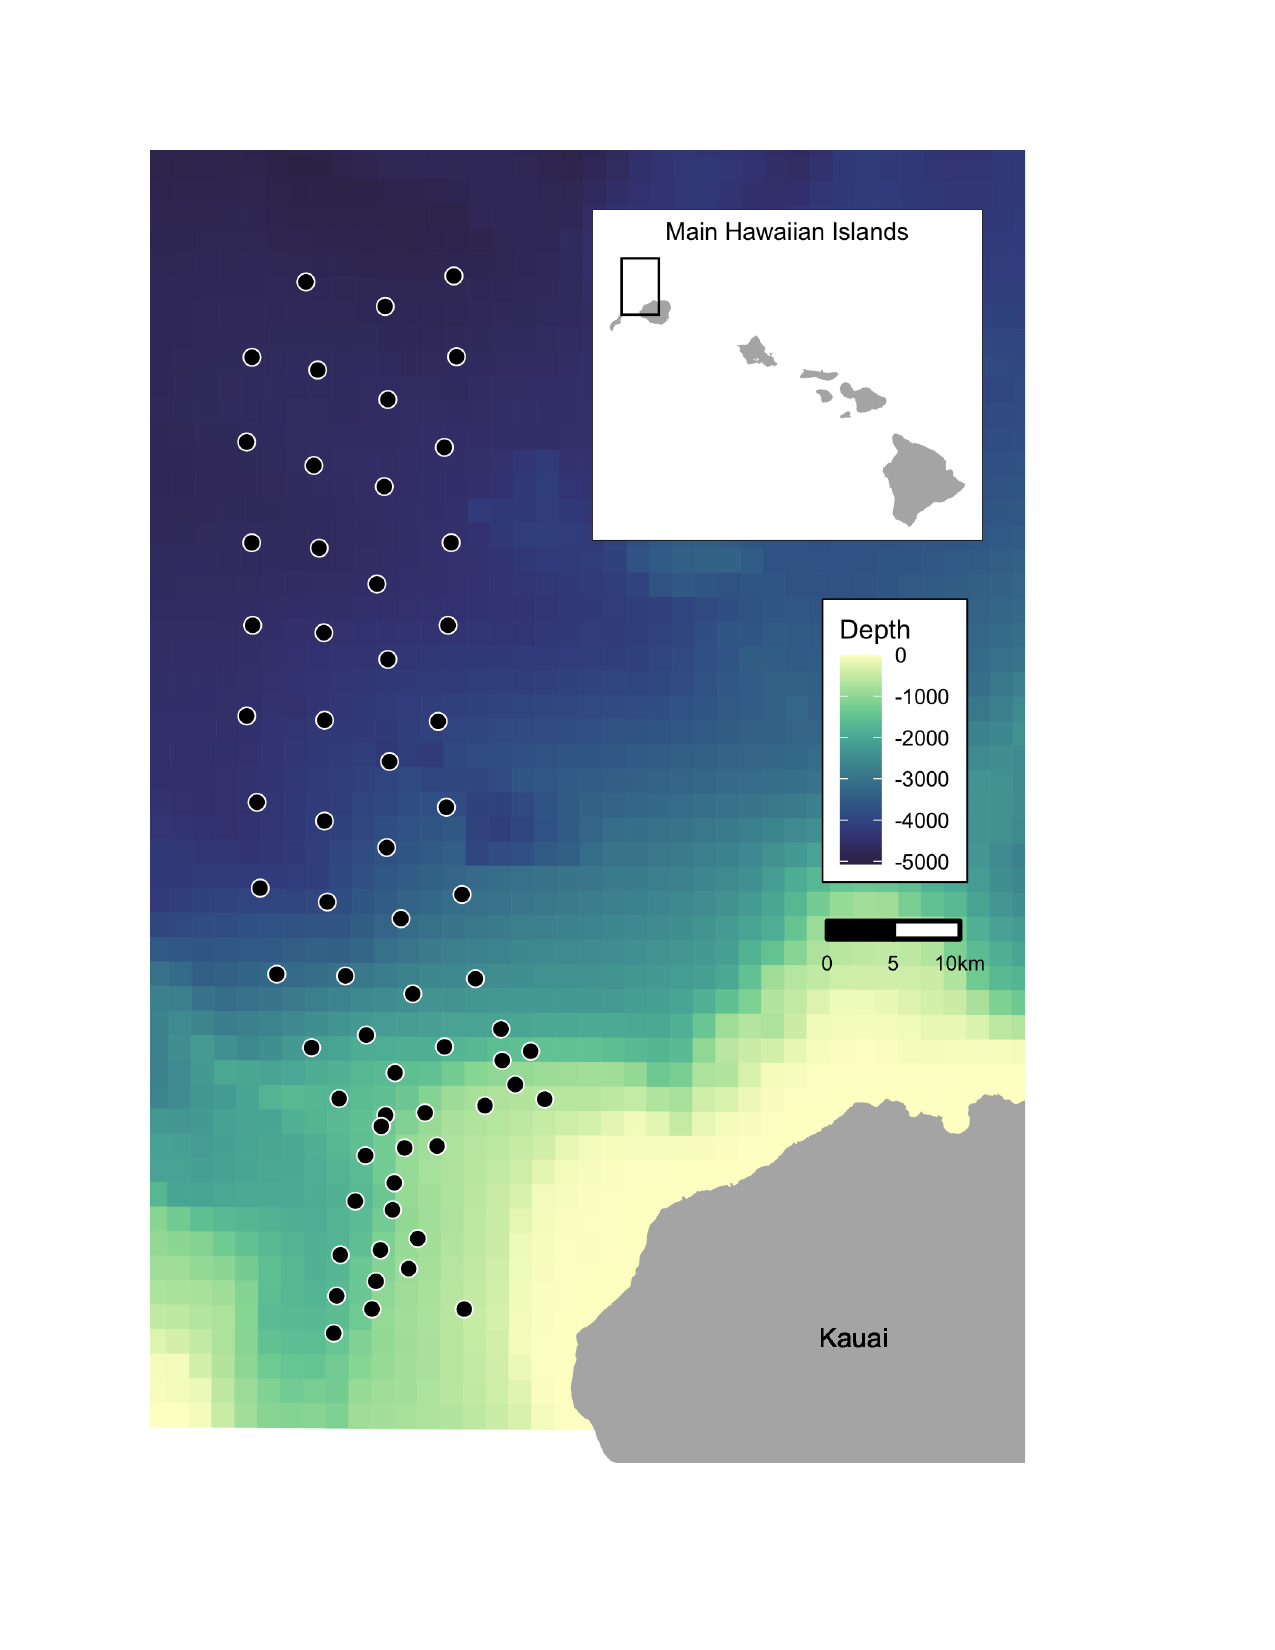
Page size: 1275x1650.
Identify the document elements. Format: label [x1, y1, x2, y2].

picture [150, 150, 1025, 1463]
